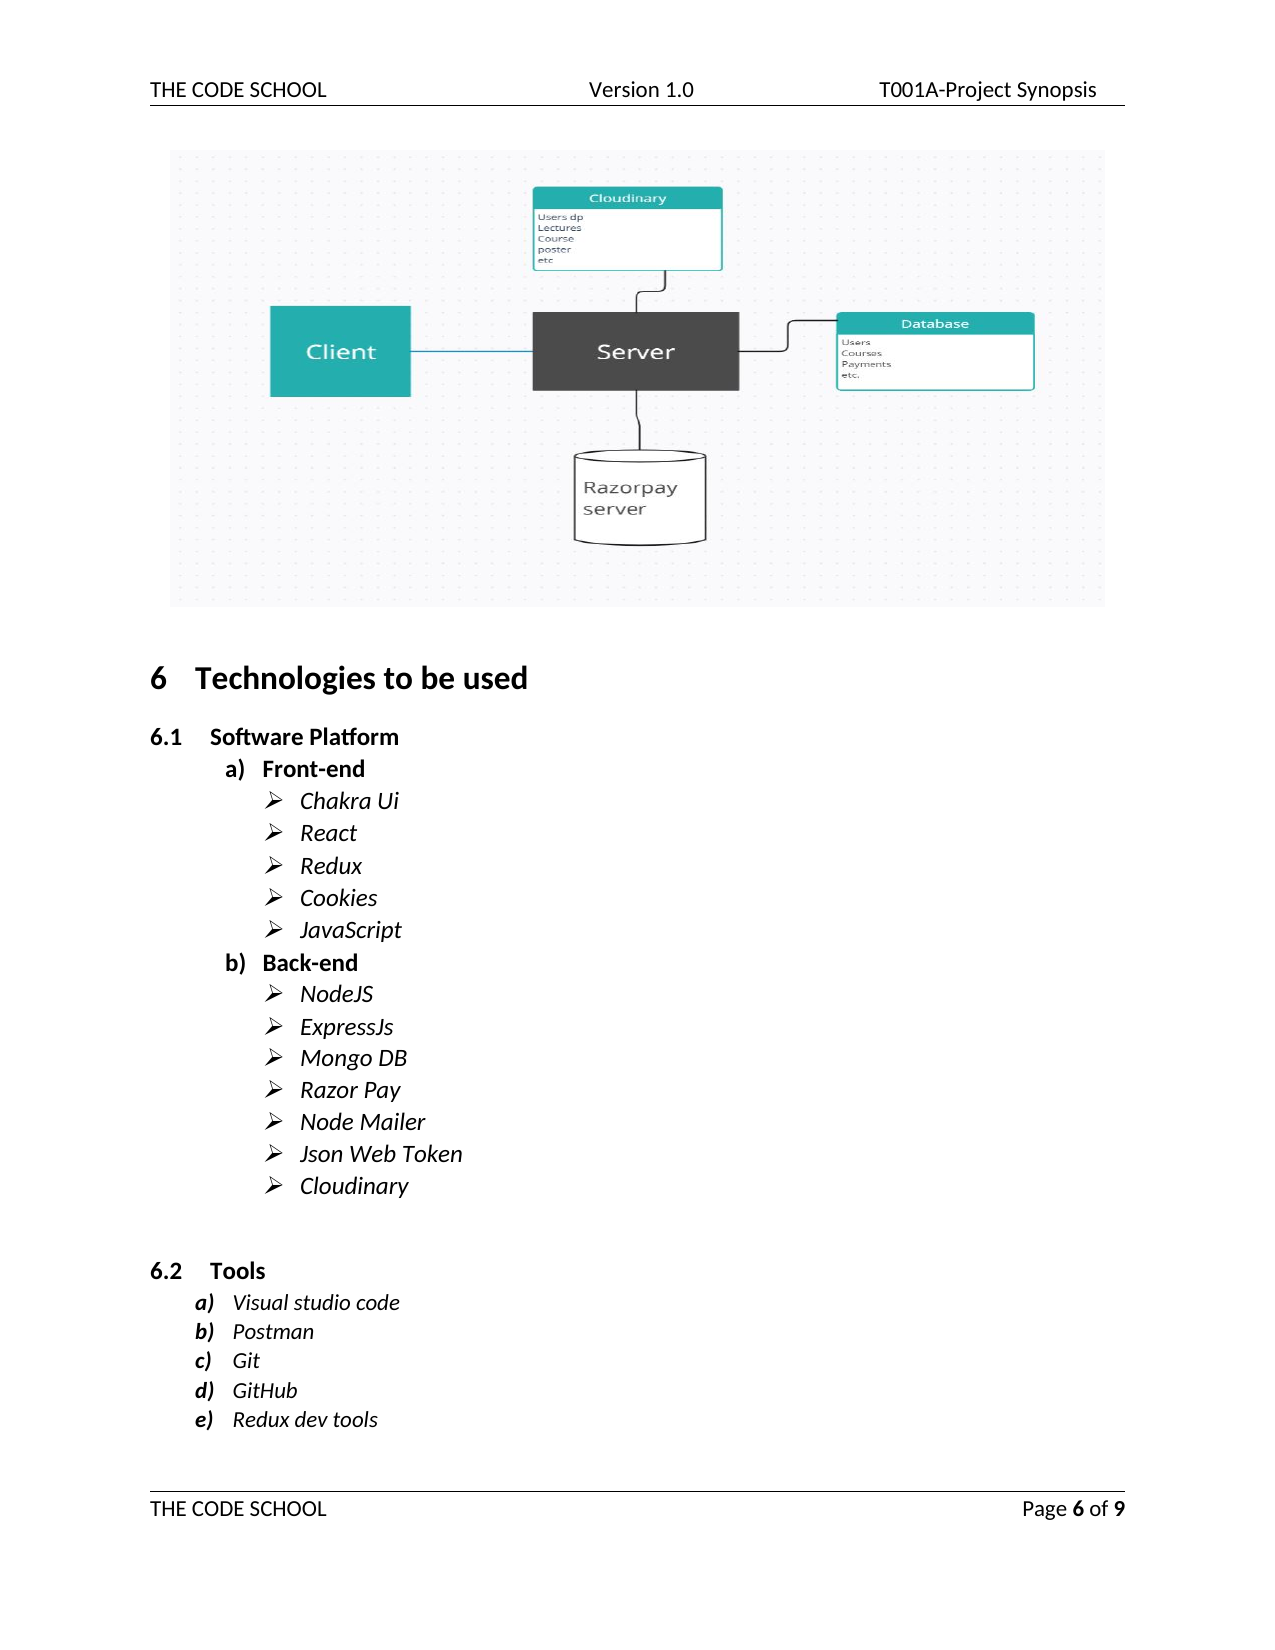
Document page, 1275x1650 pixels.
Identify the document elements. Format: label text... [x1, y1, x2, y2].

list Postman [195, 1317, 1125, 1345]
subtitle Tools [150, 1255, 1125, 1286]
list Back-end [225, 947, 1125, 977]
list Json Web Token [262, 1138, 1125, 1169]
list NodeJS [262, 979, 1125, 1009]
list Cloudinary [262, 1171, 1125, 1201]
list Redux [262, 850, 1125, 880]
list ExpressJs [262, 1011, 1125, 1041]
list Redux dev tools [195, 1405, 1125, 1433]
list Node Mailer [262, 1107, 1125, 1137]
list Mongo DB [262, 1043, 1125, 1073]
list Git [195, 1346, 1125, 1374]
picture [170, 150, 1105, 607]
list Visual studio code [195, 1288, 1125, 1316]
list React [262, 817, 1125, 848]
list GitHub [195, 1376, 1125, 1404]
list Cookies [262, 882, 1125, 913]
list Razor Pay [262, 1074, 1125, 1105]
subtitle Technologies to be used [150, 657, 1125, 697]
list JavaScript [262, 914, 1125, 945]
subtitle Software Platform [150, 721, 1125, 751]
list Front-end [225, 753, 1125, 783]
list Chakra Ui [262, 785, 1125, 816]
